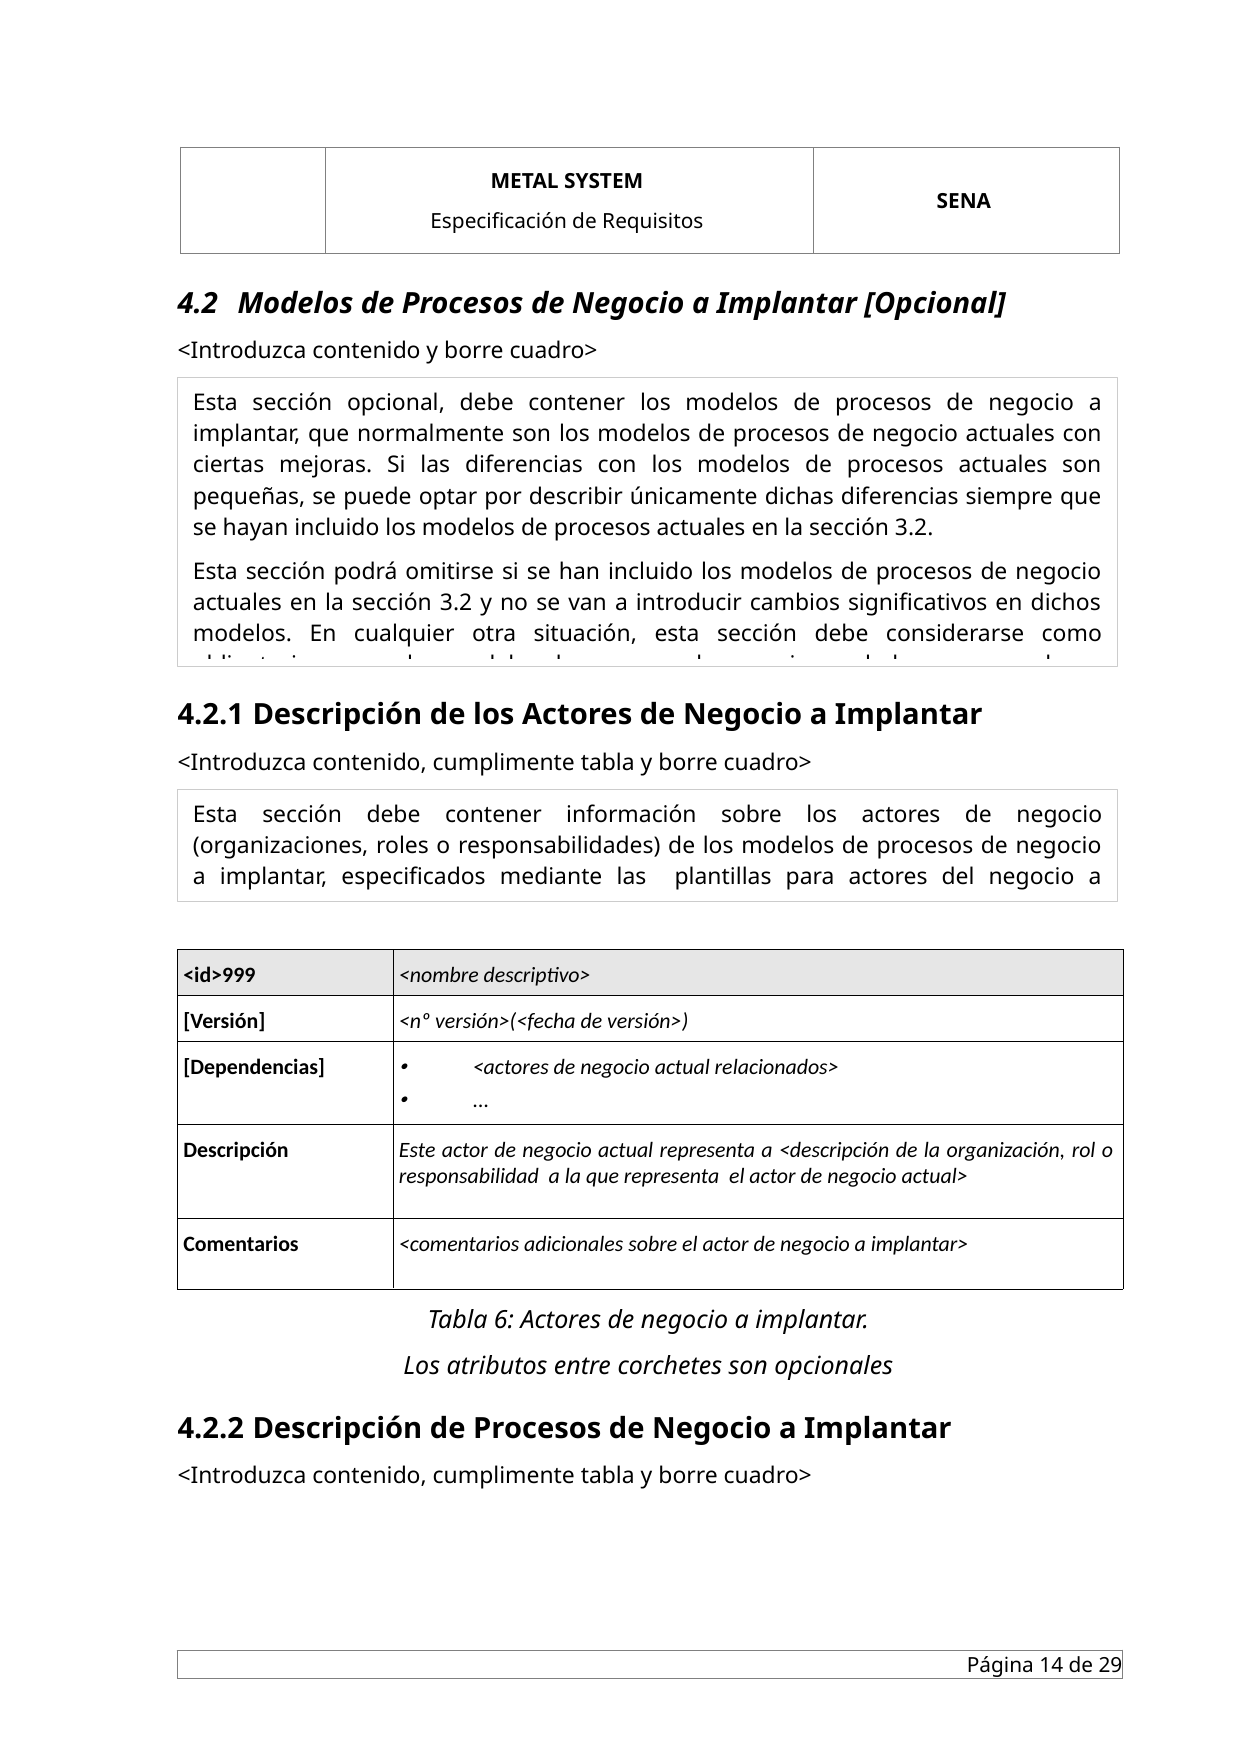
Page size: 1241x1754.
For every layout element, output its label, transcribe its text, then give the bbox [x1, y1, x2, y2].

text Los atributos entre corchetes son opcionales [177, 1348, 1122, 1382]
table_cell [Dependencias] [178, 1042, 393, 1124]
subtitle Descripción de Procesos de Negocio a Implantar [177, 1407, 1122, 1447]
table_cell <actores de negocio actual relacionados> ... [394, 1042, 1123, 1124]
subtitle Modelos de Procesos de Negocio a Implantar [Opcional] [177, 282, 1122, 322]
text <Introduzca contenido, cumplimente tabla y borre cuadro> [177, 1459, 1122, 1491]
table_header <id>999 [178, 950, 393, 995]
table_cell [Versión] [178, 996, 393, 1041]
table_cell Este actor de negocio actual representa a <descripción de la organización, rol o responsabilidad a la que representa el actor de negocio actual> [394, 1125, 1123, 1218]
table_cell <comentarios adicionales sobre el actor de negocio a implantar> [394, 1219, 1123, 1288]
table_header <nombre descriptivo> [394, 950, 1123, 995]
table_cell <nº versión>(<fecha de versión>) [394, 996, 1123, 1041]
text Tabla 6: Actores de negocio a implantar. [177, 1301, 1122, 1336]
subtitle Descripción de los Actores de Negocio a Implantar [177, 694, 1122, 733]
text <Introduzca contenido, cumplimente tabla y borre cuadro> [177, 746, 1122, 777]
table_cell Comentarios [178, 1219, 393, 1288]
table_cell Descripción [178, 1125, 393, 1218]
text <Introduzca contenido y borre cuadro> [177, 334, 1122, 365]
